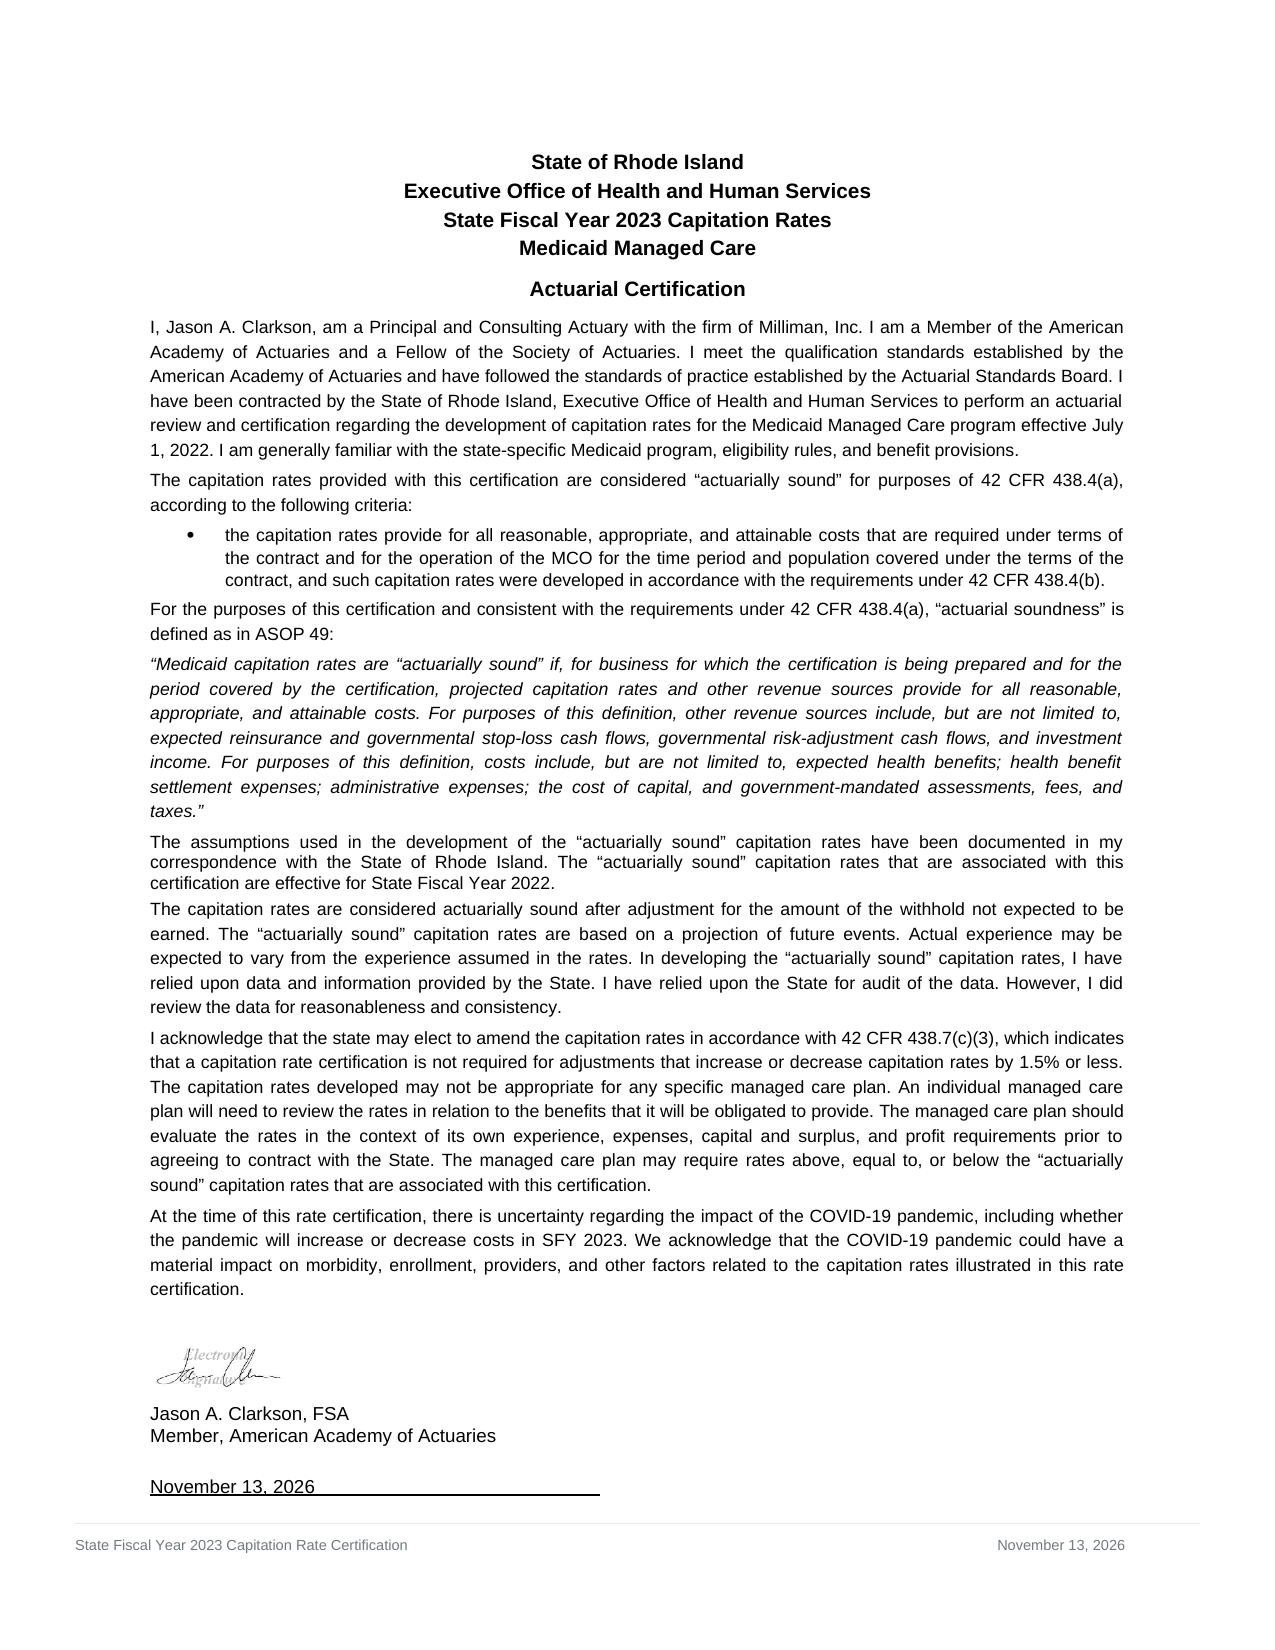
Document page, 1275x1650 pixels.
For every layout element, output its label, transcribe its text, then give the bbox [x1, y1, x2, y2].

text State Fiscal Year 2023 Capitation Rates [150, 207, 1125, 231]
picture [150, 1335, 283, 1399]
text Jason A. Clarkson, FSA [150, 1403, 1125, 1424]
text Member, American Academy of Actuaries [150, 1424, 1125, 1446]
text For the purposes of this certification and consistent with the requirements under 42 CFR 438.4(a), “actuarial soundness” is defined as in ASOP 49: [150, 599, 1125, 644]
text The assumptions used in the development of the “actuarially sound” capitation rates have been documented in my correspondence with the State of Rhode Island. The “actuarially sound” capitation rates that are associated with this certification are effective for State Fiscal Year 2022. [150, 832, 1125, 893]
text I acknowledge that the state may elect to amend the capitation rates in accordance with 42 CFR 438.7(c)(3), which indicates that a capitation rate certification is not required for adjustments that increase or decrease capitation rates by 1.5% or less. The capitation rates developed may not be appropriate for any specific managed care plan. An individual managed care plan will need to review the rates in relation to the benefits that it will be obligated to provide. The managed care plan should evaluate the rates in the context of its own experience, expenses, capital and surplus, and profit requirements prior to agreeing to contract with the State. The managed care plan may require rates above, equal to, or below the “actuarially sound” capitation rates that are associated with this certification. [150, 1028, 1125, 1195]
text At the time of this rate certification, there is uncertainty regarding the impact of the COVID-19 pandemic, including whether the pandemic will increase or decrease costs in SFY 2023. We acknowledge that the COVID-19 pandemic could have a material impact on morbidity, enrollment, providers, and other factors related to the capitation rates illustrated in this rate certification. [150, 1205, 1125, 1299]
text I, Jason A. Clarkson, am a Principal and Consulting Actuary with the firm of Milliman, Inc. I am a Member of the American Academy of Actuaries and a Fellow of the Society of Actuaries. I meet the qualification standards established by the American Academy of Actuaries and have followed the standards of practice established by the Actuarial Standards Board. I have been contracted by the State of Rhode Island, Executive Office of Health and Human Services to perform an actuarial review and certification regarding the development of capitation rates for the Medicaid Managed Care program effective July 1, 2022. I am generally familiar with the state-specific Medicaid program, eligibility rules, and benefit provisions. [150, 317, 1125, 460]
text June 22, 2022 [150, 1476, 1125, 1497]
text “Medicaid capitation rates are “actuarially sound” if, for business for which the certification is being prepared and for the period covered by the certification, projected capitation rates and other revenue sources provide for all reasonable, appropriate, and attainable costs. For purposes of this definition, other revenue sources include, but are not limited to, expected reinsurance and governmental stop-loss cash flows, governmental risk-adjustment cash flows, and investment income. For purposes of this definition, costs include, but are not limited to, expected health benefits; health benefit settlement expenses; administrative expenses; the cost of capital, and government-mandated assessments, fees, and taxes.” [150, 654, 1125, 821]
text The capitation rates are considered actuarially sound after adjustment for the amount of the withhold not expected to be earned. The “actuarially sound” capitation rates are based on a projection of future events. Actual experience may be expected to vary from the experience assumed in the rates. In developing the “actuarially sound” capitation rates, I have relied upon data and information provided by the State. I have relied upon the State for audit of the data. However, I did review the data for reasonableness and consistency. [150, 899, 1125, 1017]
list the capitation rates provide for all reasonable, appropriate, and attainable costs that are required under terms of the contract and for the operation of the MCO for the time period and population covered under the terms of the contract, and such capitation rates were developed in accordance with the requirements under 42 CFR 438.4(b). [187, 525, 1125, 591]
text The capitation rates provided with this certification are considered “actuarially sound” for purposes of 42 CFR 438.4(a), according to the following criteria: [150, 470, 1125, 515]
text Actuarial Certification [150, 277, 1125, 301]
text State of Rhode Island [150, 150, 1125, 174]
text Medicaid Managed Care [150, 236, 1125, 260]
text Executive Office of Health and Human Services [150, 179, 1125, 203]
